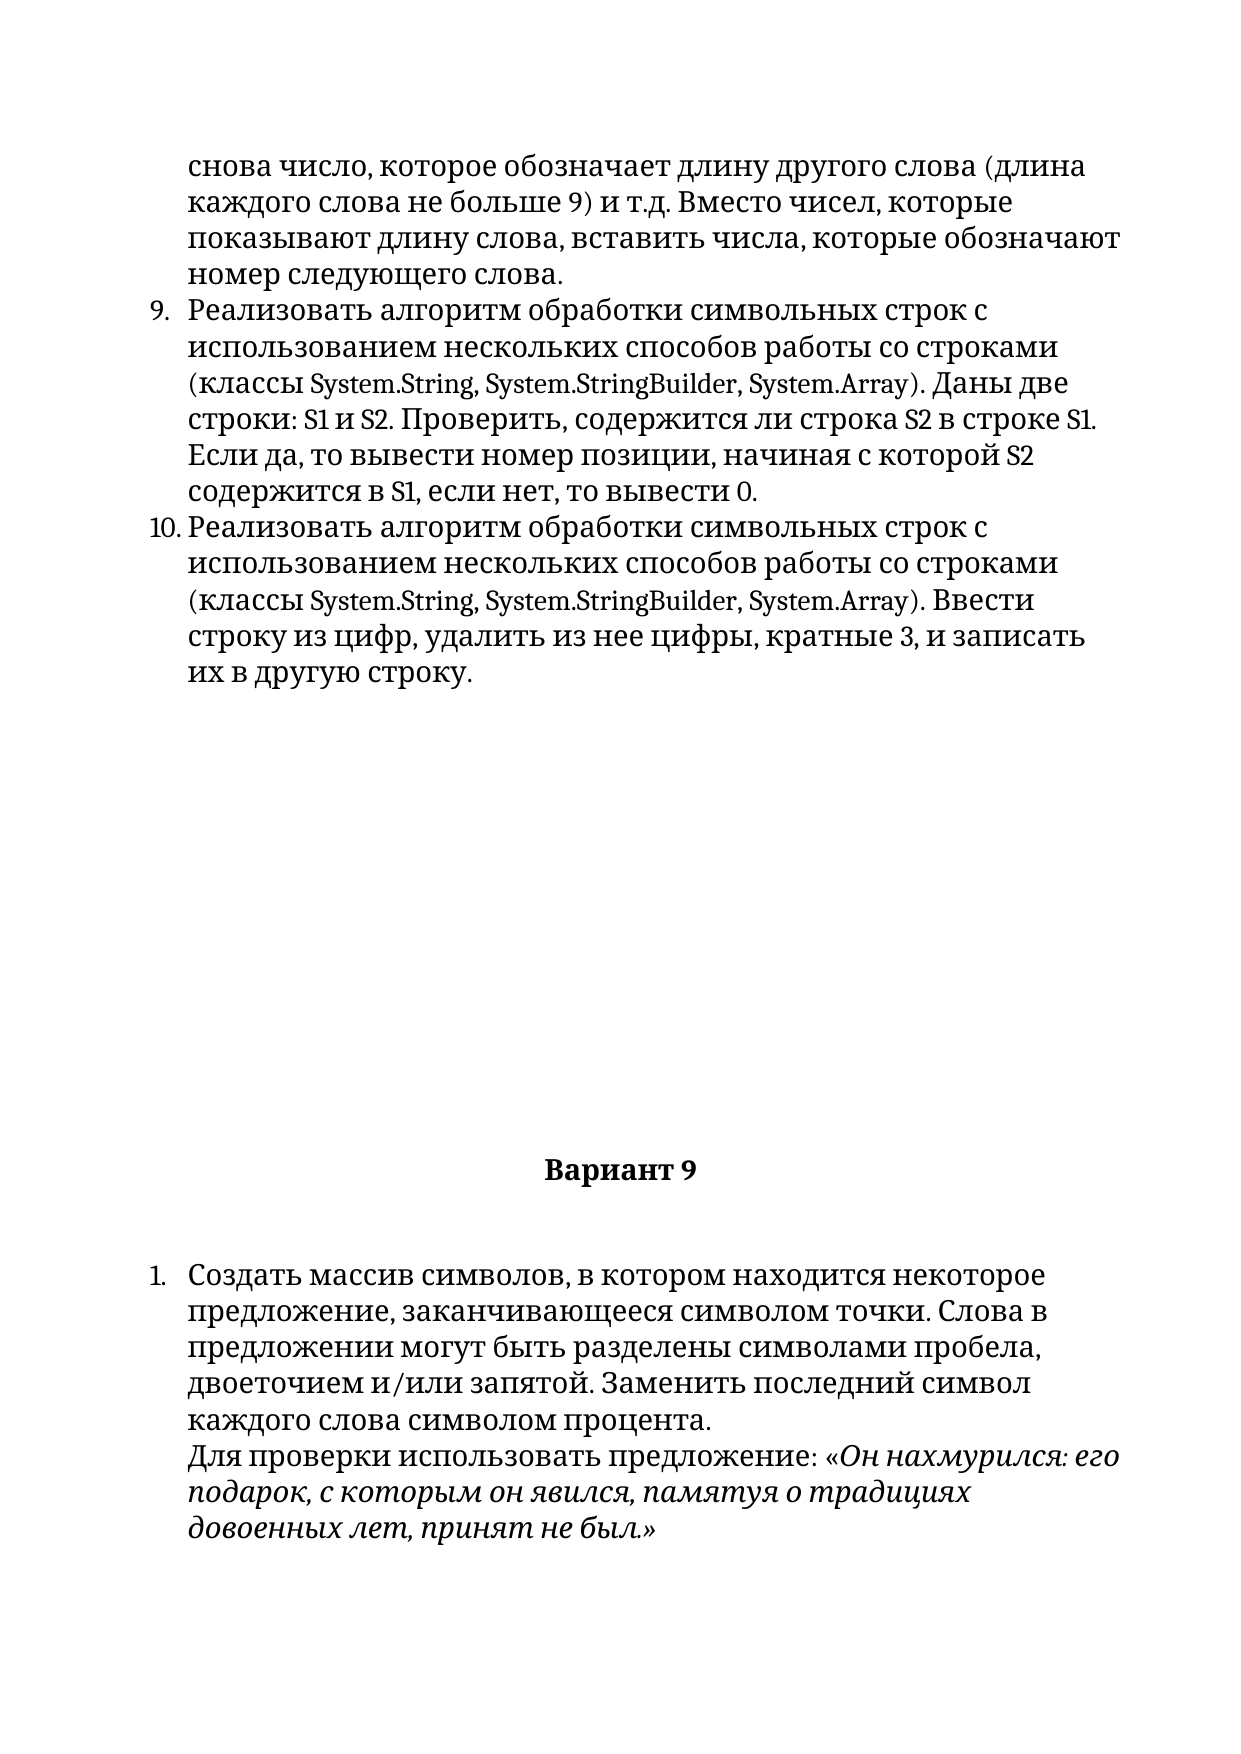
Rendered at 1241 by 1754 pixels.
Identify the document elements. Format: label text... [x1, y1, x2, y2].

text Вариант 9 [112, 1154, 1128, 1187]
list Создать массив символов, в котором находится некоторое предложение, заканчивающееся символом точки. Слова в предложении могут быть разделены символами пробела, двоеточием и/или запятой. Заменить последний символ каждого слова символом процента. [150, 1259, 1128, 1437]
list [150, 150, 1128, 292]
list Реализовать алгоритм обработки символьных строк с использованием нескольких способов работы со строками (классы System.String, System.StringBuilder, System.Array). Даны две строки: S1 и S2. Проверить, содержится ли строка S2 в строке S1. Если да, то вывести номер позиции, начиная с которой S2 содержится в S1, если нет, то вывести 0. [150, 294, 1128, 509]
list Реализовать алгоритм обработки символьных строк с использованием нескольких способов работы со строками (классы System.String, System.StringBuilder, System.Array). Ввести строку из цифр, удалить из нее цифры, кратные 3, и записать их в другую строку. [150, 511, 1128, 689]
list Для проверки использовать предложение: «Он нахмурился: его подарок, с которым он явился, памятуя о традициях довоенных лет, принят не был.» [187, 1440, 1128, 1546]
